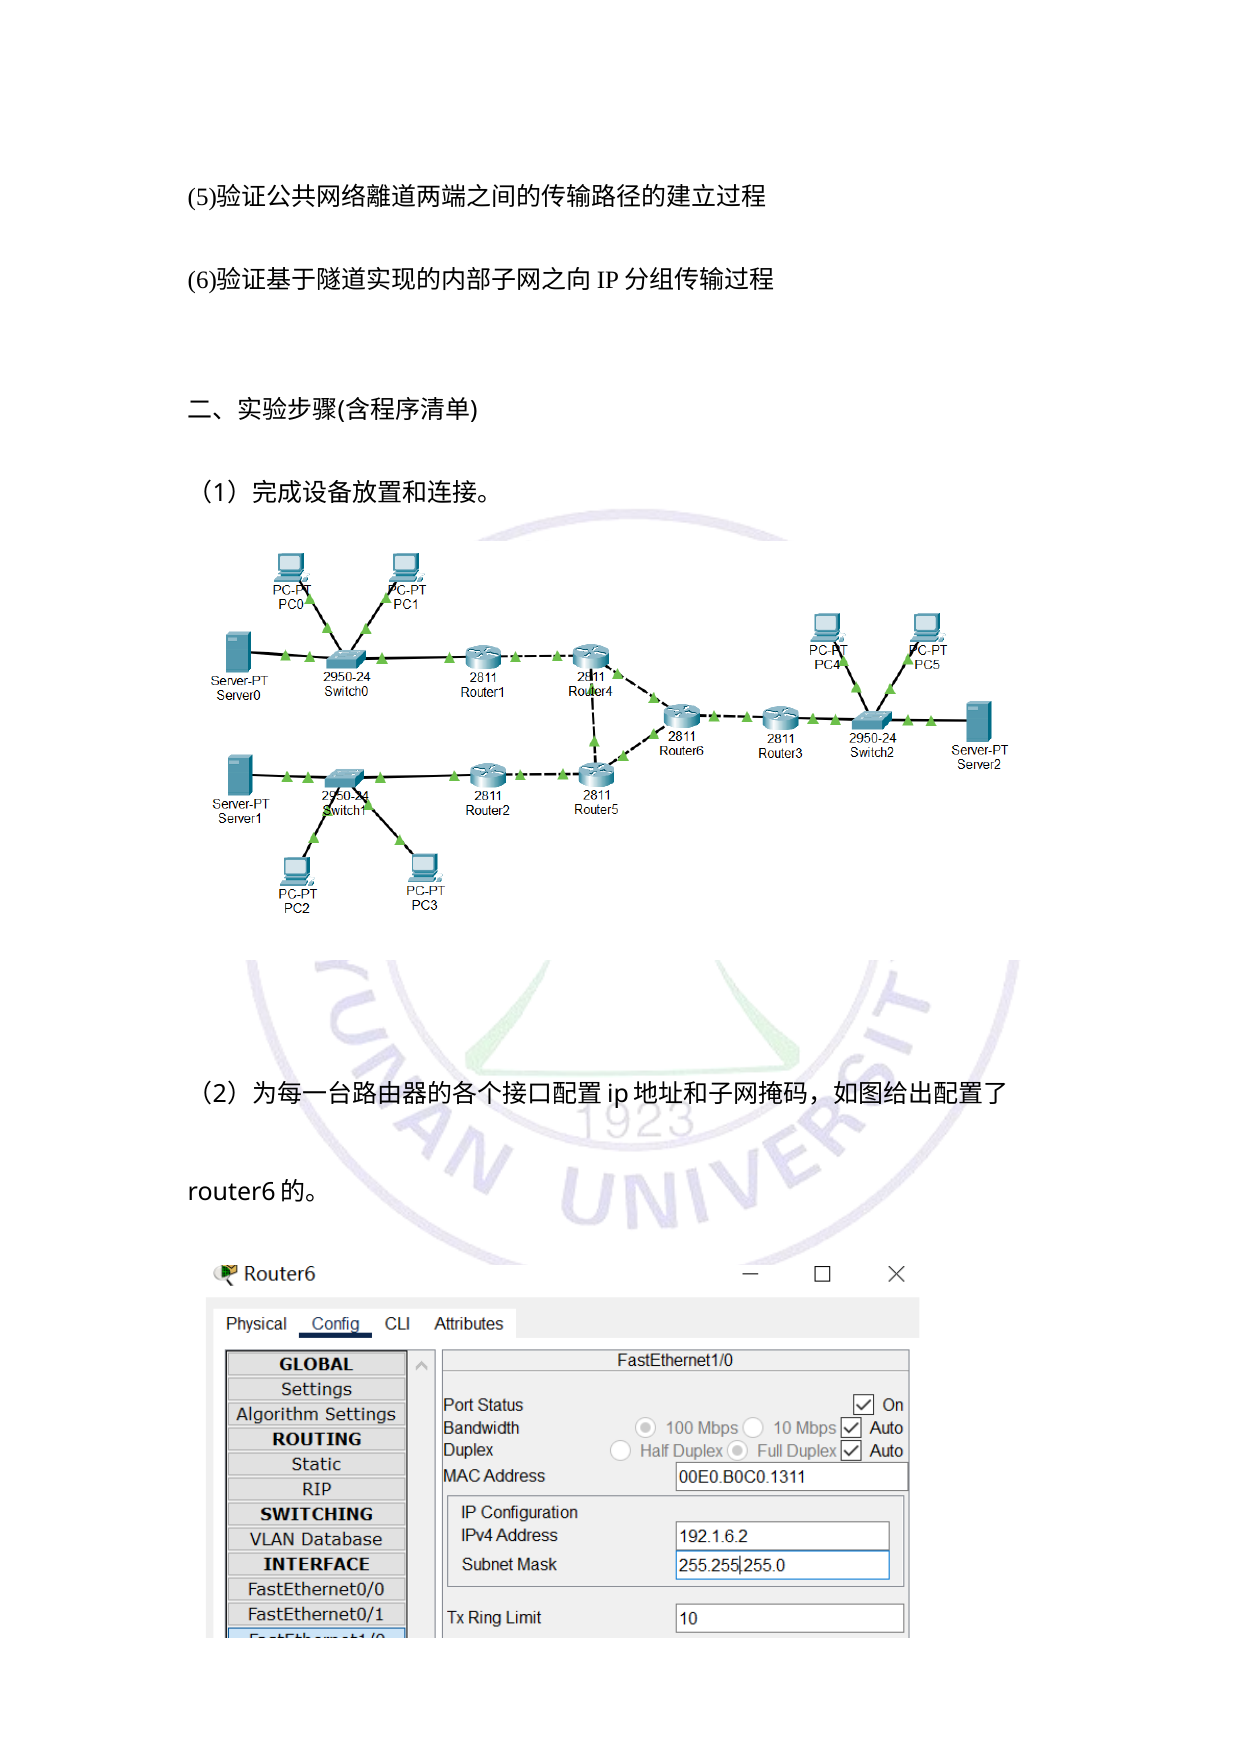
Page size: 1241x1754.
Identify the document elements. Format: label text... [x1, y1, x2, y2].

picture [205, 1265, 920, 1638]
text (5)验证公共网络離道两端之间的传输路径的建立过程 [187, 162, 1053, 227]
list 实验步骤(含程序清单) [187, 375, 1053, 440]
list 为每一台路由器的各个接口配置ip地址和子网掩码，如图给出配置了router6的。 [187, 1059, 1053, 1222]
text (6)验证基于隧道实现的内部子网之向IP分组传输过程 [187, 245, 1053, 310]
picture [187, 541, 1053, 960]
list 完成设备放置和连接。 [187, 458, 1053, 523]
